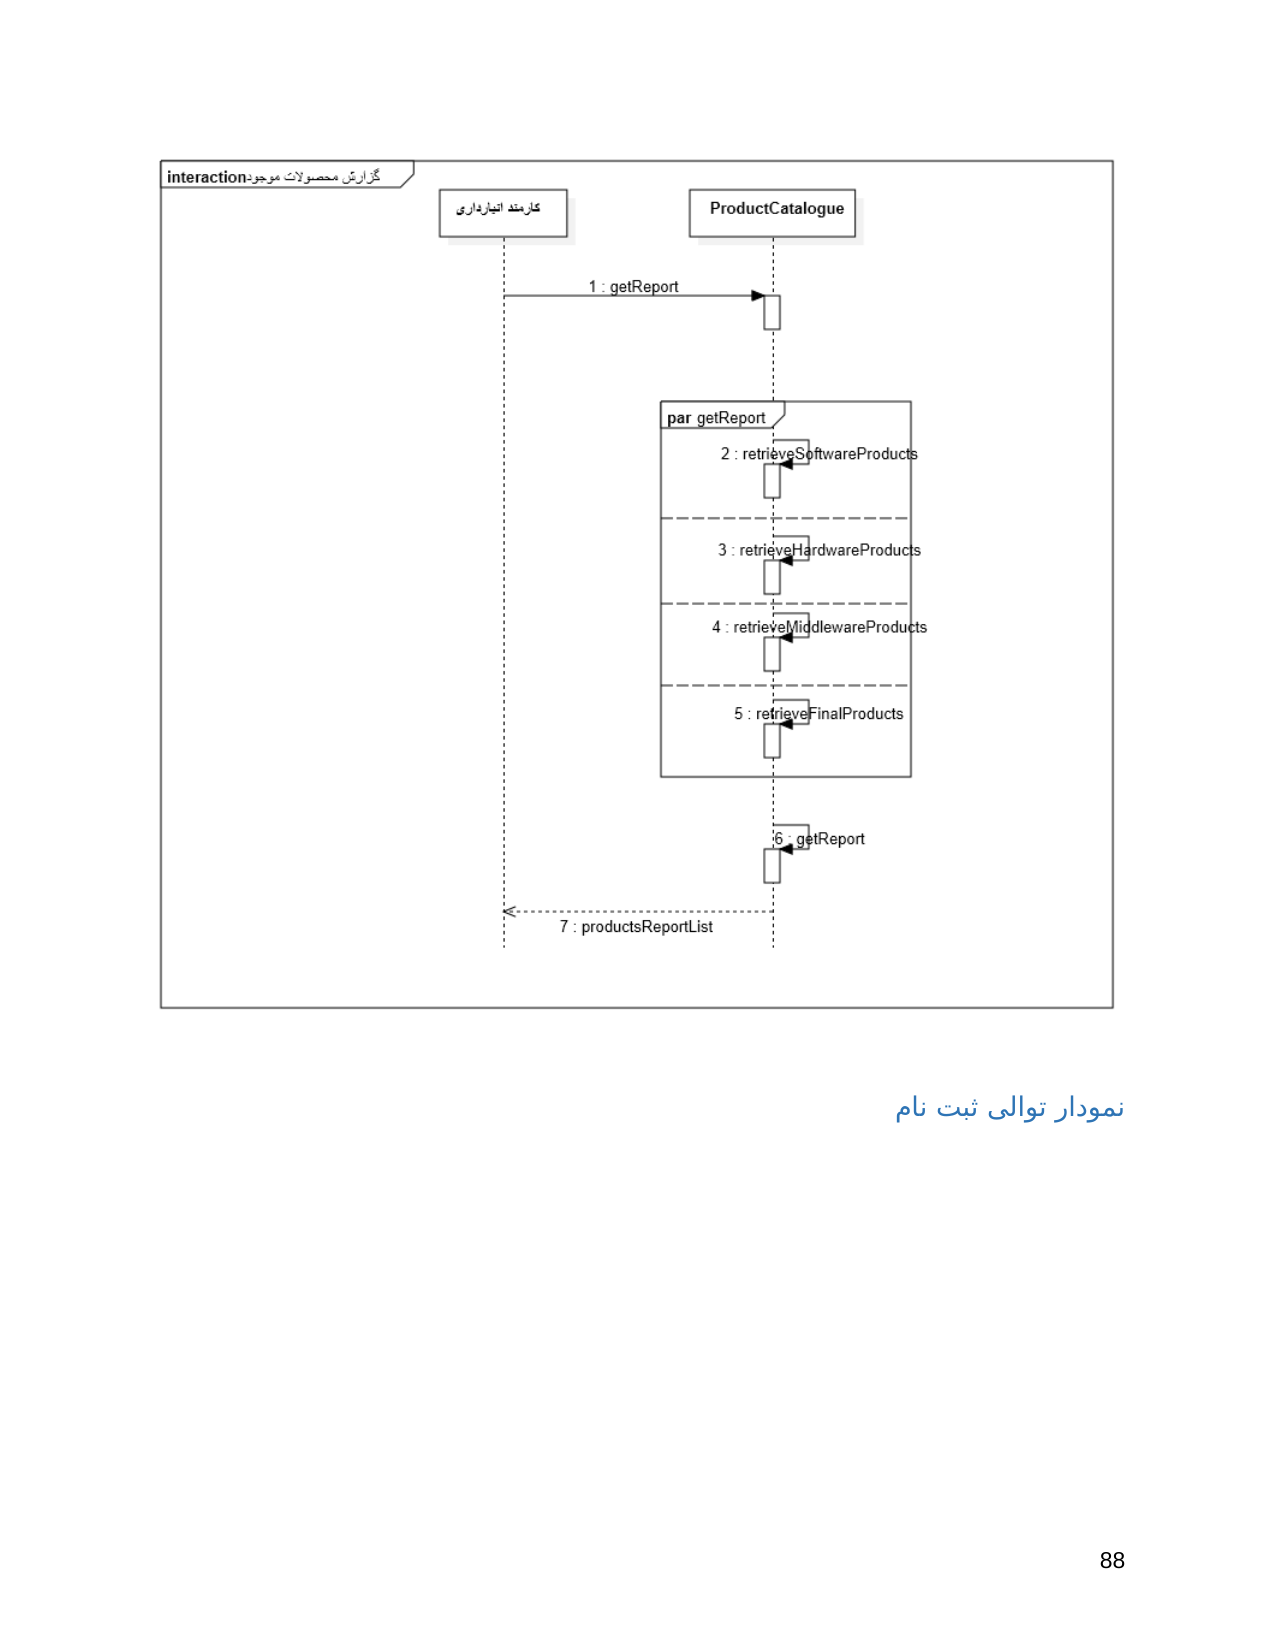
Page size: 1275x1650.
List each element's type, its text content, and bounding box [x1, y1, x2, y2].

picture [150, 150, 1125, 1020]
subtitle نمودار توالی ثبت نام [150, 1092, 1125, 1123]
